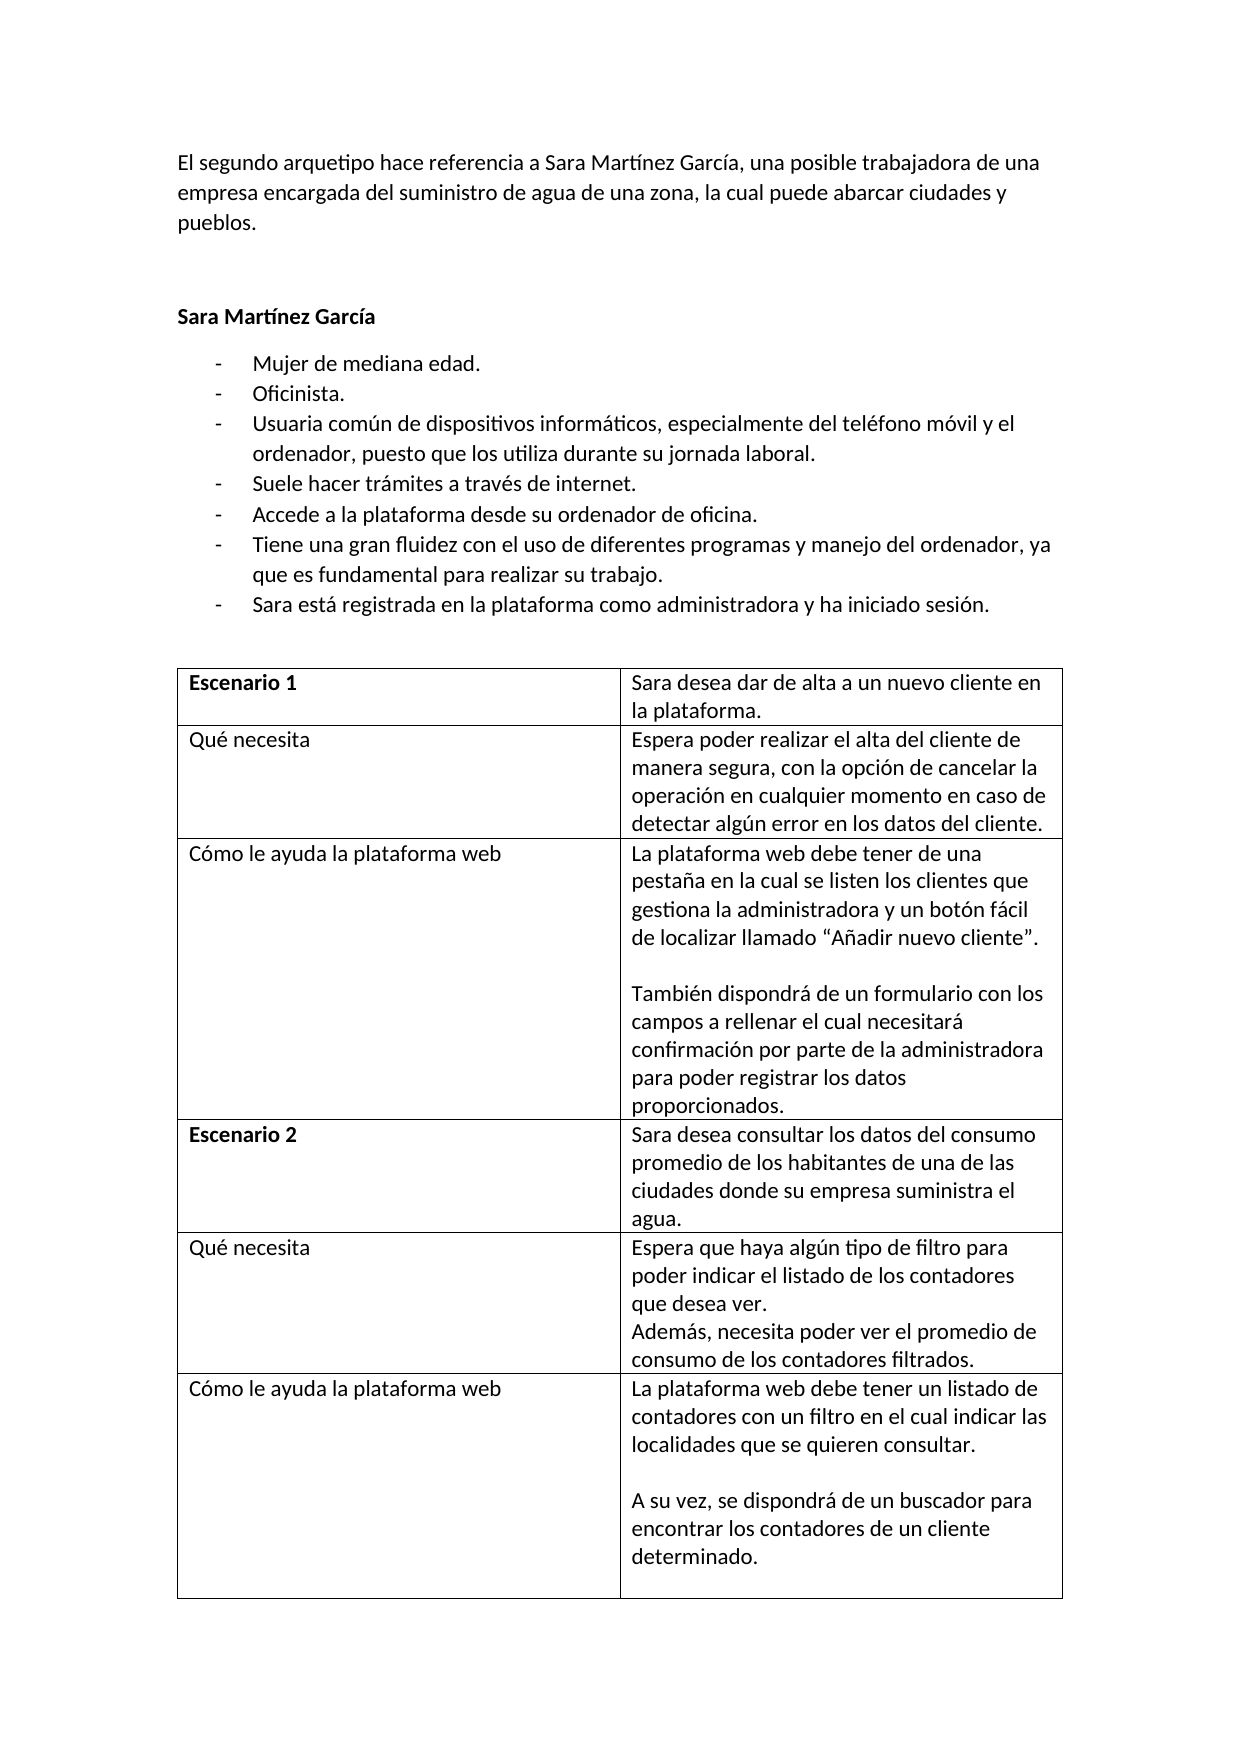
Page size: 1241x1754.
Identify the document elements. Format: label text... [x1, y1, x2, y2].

table_cell La plataforma web debe tener de una pestaña en la cual se listen los clientes que gestiona la administradora y un botón fácil de localizar llamado “Añadir nuevo cliente”. También dispondrá de un formulario con los campos a rellenar el cual necesitará confirmación por parte de la administradora para poder registrar los datos proporcionados. [621, 839, 1062, 1119]
table_cell Qué necesita [178, 726, 620, 838]
table_cell Sara desea consultar los datos del consumo promedio de los habitantes de una de las ciudades donde su empresa suministra el agua. [621, 1120, 1062, 1232]
table_cell Qué necesita [178, 1233, 620, 1373]
table_header Sara desea dar de alta a un nuevo cliente en la plataforma. [621, 669, 1062, 724]
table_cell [178, 1374, 620, 1598]
list Tiene una gran fluidez con el uso de diferentes programas y manejo del ordenador, ya que es fundamental para realizar su trabajo. [215, 530, 1063, 588]
list Sara está registrada en la plataforma como administradora y ha iniciado sesión. [215, 590, 1063, 618]
table_cell Espera que haya algún tipo de filtro para poder indicar el listado de los contadores que desea ver. Además, necesita poder ver el promedio de consumo de los contadores filtrados. [621, 1233, 1062, 1373]
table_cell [621, 1374, 1062, 1598]
table_cell Cómo le ayuda la plataforma web [178, 839, 620, 1119]
list Oficinista. [215, 379, 1063, 407]
text El segundo arquetipo hace referencia a Sara Martínez García, una posible trabajadora de una empresa encargada del suministro de agua de una zona, la cual puede abarcar ciudades y pueblos. [177, 148, 1063, 236]
list Usuaria común de dispositivos informáticos, especialmente del teléfono móvil y el ordenador, puesto que los utiliza durante su jornada laboral. [215, 409, 1063, 467]
table_cell Espera poder realizar el alta del cliente de manera segura, con la opción de cancelar la operación en cualquier momento en caso de detectar algún error en los datos del cliente. [621, 726, 1062, 838]
list Accede a la plataforma desde su ordenador de oficina. [215, 500, 1063, 528]
table_header Escenario 1 [178, 669, 620, 724]
list Mujer de mediana edad. [215, 349, 1063, 377]
text Sara Martínez García [177, 302, 1063, 330]
list Suele hacer trámites a través de internet. [215, 469, 1063, 497]
table_cell Escenario 2 [178, 1120, 620, 1232]
